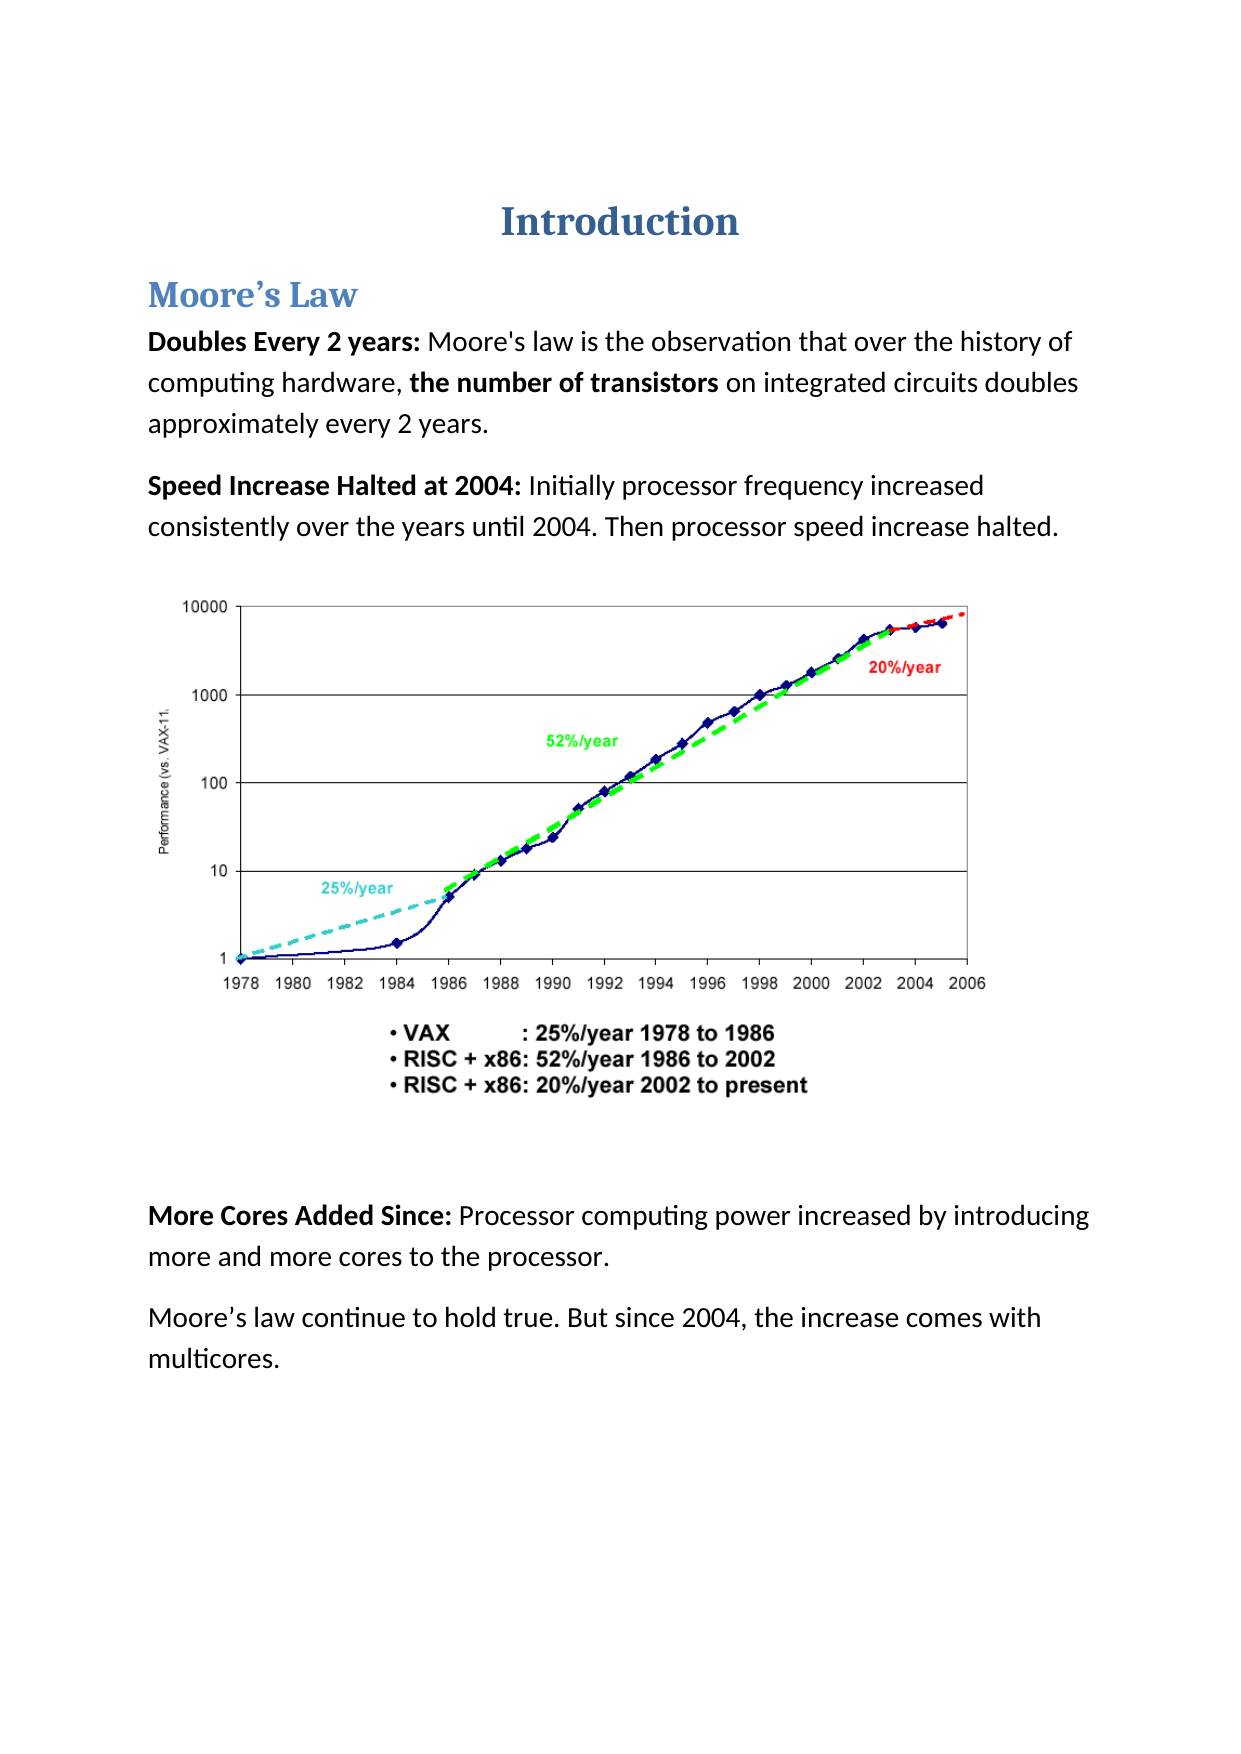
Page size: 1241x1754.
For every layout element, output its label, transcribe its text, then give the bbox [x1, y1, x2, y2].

subtitle Introduction [148, 198, 1093, 246]
text Moore’s law continue to hold true. But since 2004, the increase comes with multicores. [148, 1299, 1093, 1376]
text Doubles Every 2 years: Moore's law is the observation that over the history of computing hardware, the number of transistors on integrated circuits doubles approximately every 2 years. [148, 323, 1093, 441]
subtitle Moore’s Law [148, 273, 1093, 317]
text Speed Increase Halted at 2004: Initially processor frequency increased consistently over the years until 2004. Then processor speed increase halted. [148, 467, 1093, 543]
picture [147, 569, 1022, 1110]
text More Cores Added Since: Processor computing power increased by introducing more and more cores to the processor. [148, 1197, 1093, 1273]
